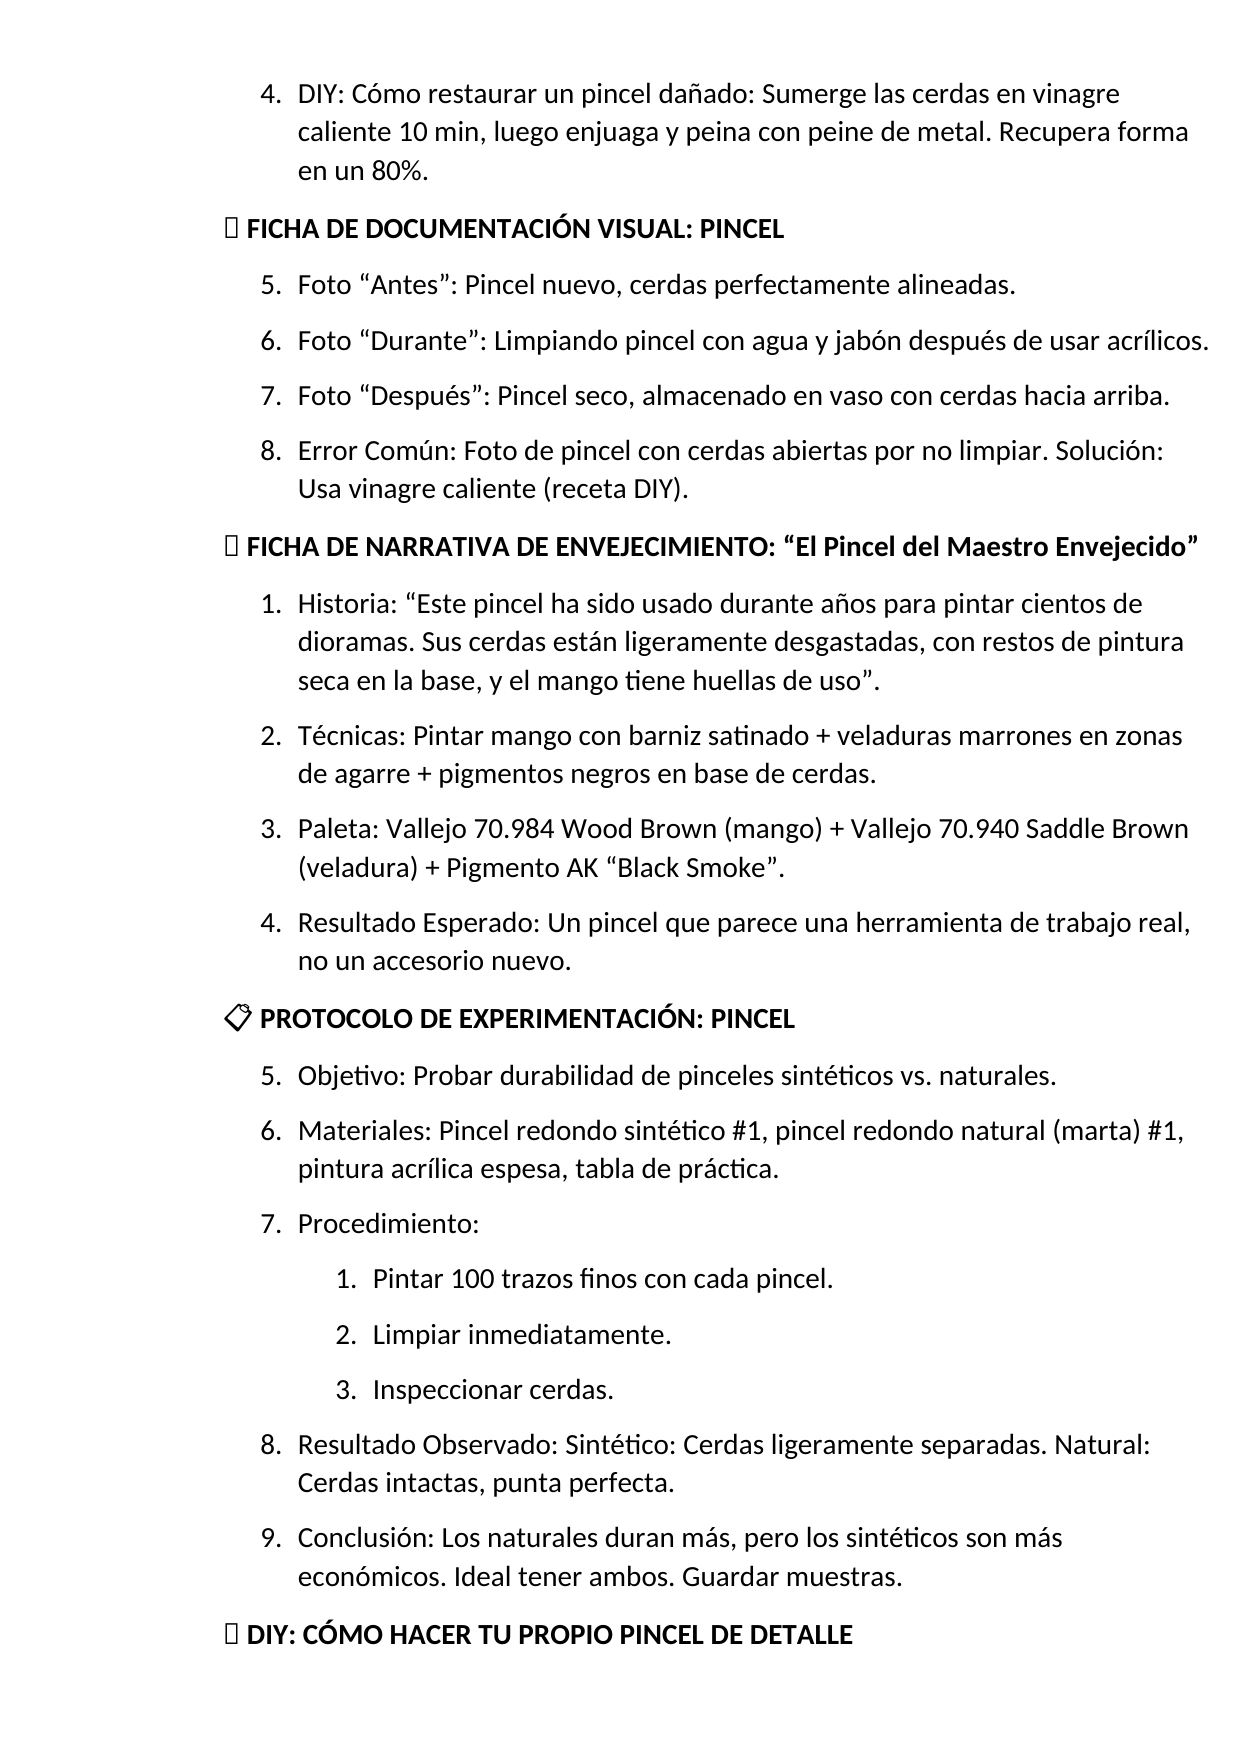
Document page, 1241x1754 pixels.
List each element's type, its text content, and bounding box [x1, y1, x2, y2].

text 📖 FICHA DE NARRATIVA DE ENVEJECIMIENTO: “El Pincel del Maestro Envejecido” [223, 525, 1211, 565]
list Historia: “Este pincel ha sido usado durante años para pintar cientos de dioramas. Sus cerdas están ligeramente desgastadas, con restos de pintura seca en la base, y el mango tiene huellas de uso”. [260, 585, 1211, 697]
list Materiales: Pincel redondo sintético #1, pincel redondo natural (marta) #1, pintura acrílica espesa, tabla de práctica. [260, 1112, 1211, 1186]
list Objetivo: Probar durabilidad de pinceles sintéticos vs. naturales. [260, 1057, 1211, 1092]
list Pintar 100 trazos finos con cada pincel. [335, 1261, 1211, 1296]
text 📋 PROTOCOLO DE EXPERIMENTACIÓN: PINCEL [223, 997, 1211, 1037]
list DIY: Cómo restaurar un pincel dañado: Sumerge las cerdas en vinagre caliente 10 min, luego enjuaga y peina con peine de metal. Recupera forma en un 80%. [260, 75, 1211, 187]
list Técnicas: Pintar mango con barniz satinado + veladuras marrones en zonas de agarre + pigmentos negros en base de cerdas. [260, 717, 1211, 791]
list Inspeccionar cerdas. [335, 1371, 1211, 1406]
list Paleta: Vallejo 70.984 Wood Brown (mango) + Vallejo 70.940 Saddle Brown (veladura) + Pigmento AK “Black Smoke”. [260, 810, 1211, 884]
list Foto “Después”: Pincel seco, almacenado en vaso con cerdas hacia arriba. [260, 377, 1211, 412]
list Error Común: Foto de pincel con cerdas abiertas por no limpiar. Solución: Usa vinagre caliente (receta DIY). [260, 432, 1211, 506]
text 📸 FICHA DE DOCUMENTACIÓN VISUAL: PINCEL [223, 207, 1211, 247]
text 🔧 DIY: CÓMO HACER TU PROPIO PINCEL DE DETALLE [223, 1613, 1211, 1653]
list Foto “Durante”: Limpiando pincel con agua y jabón después de usar acrílicos. [260, 322, 1211, 357]
list Foto “Antes”: Pincel nuevo, cerdas perfectamente alineadas. [260, 266, 1211, 302]
list Procedimiento: [260, 1206, 1211, 1241]
list Conclusión: Los naturales duran más, pero los sintéticos son más económicos. Ideal tener ambos. Guardar muestras. [260, 1519, 1211, 1593]
list Resultado Observado: Sintético: Cerdas ligeramente separadas. Natural: Cerdas intactas, punta perfecta. [260, 1426, 1211, 1500]
list Resultado Esperado: Un pincel que parece una herramienta de trabajo real, no un accesorio nuevo. [260, 904, 1211, 978]
list Limpiar inmediatamente. [335, 1316, 1211, 1351]
